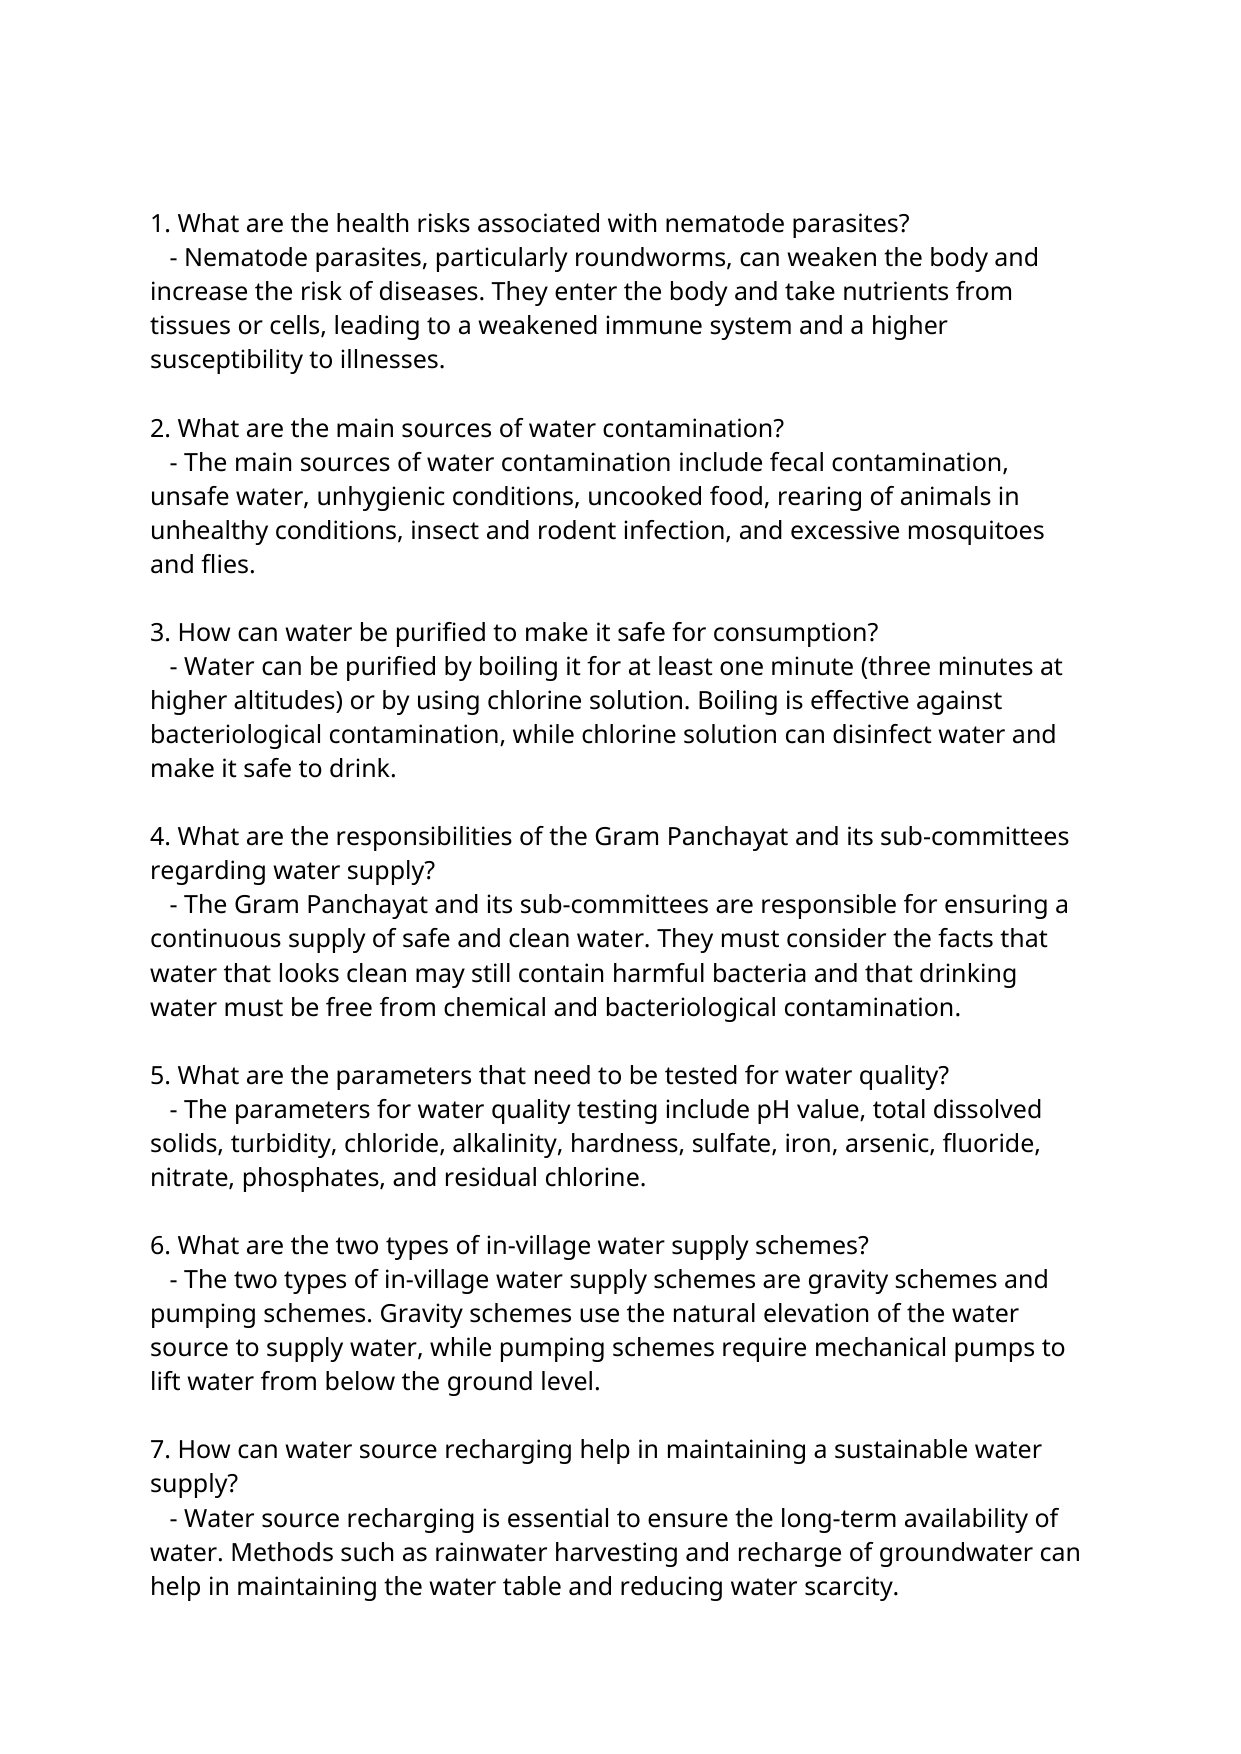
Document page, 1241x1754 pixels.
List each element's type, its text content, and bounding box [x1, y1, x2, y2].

text 6. What are the two types of in-village water supply schemes? [150, 1228, 1090, 1262]
text - Water source recharging is essential to ensure the long-term availability of water. Methods such as rainwater harvesting and recharge of groundwater can help in maintaining the water table and reducing water scarcity. [150, 1500, 1090, 1602]
text - The two types of in-village water supply schemes are gravity schemes and pumping schemes. Gravity schemes use the natural elevation of the water source to supply water, while pumping schemes require mechanical pumps to lift water from below the ground level. [150, 1262, 1090, 1398]
text 4. What are the responsibilities of the Gram Panchayat and its sub-committees regarding water supply? [150, 819, 1090, 887]
text - The Gram Panchayat and its sub-committees are responsible for ensuring a continuous supply of safe and clean water. They must consider the facts that water that looks clean may still contain harmful bacteria and that drinking water must be free from chemical and bacteriological contamination. [150, 887, 1090, 1023]
text - The parameters for water quality testing include pH value, total dissolved solids, turbidity, chloride, alkalinity, hardness, sulfate, iron, arsenic, fluoride, nitrate, phosphates, and residual chlorine. [150, 1091, 1090, 1194]
text - Water can be purified by boiling it for at least one minute (three minutes at higher altitudes) or by using chlorine solution. Boiling is effective against bacteriological contamination, while chlorine solution can disinfect water and make it safe to drink. [150, 649, 1090, 785]
text 3. How can water be purified to make it safe for consumption? [150, 614, 1090, 649]
text 5. What are the parameters that need to be tested for water quality? [150, 1057, 1090, 1091]
text - The main sources of water contamination include fecal contamination, unsafe water, unhygienic conditions, uncooked food, rearing of animals in unhealthy conditions, insect and rodent infection, and excessive mosquitoes and flies. [150, 444, 1090, 581]
text 2. What are the main sources of water contamination? [150, 410, 1090, 444]
text - Nematode parasites, particularly roundworms, can weaken the body and increase the risk of diseases. They enter the body and take nutrients from tissues or cells, leading to a weakened immune system and a higher susceptibility to illnesses. [150, 240, 1090, 376]
text 1. What are the health risks associated with nematode parasites? [150, 206, 1090, 240]
text 7. How can water source recharging help in maintaining a sustainable water supply? [150, 1432, 1090, 1500]
